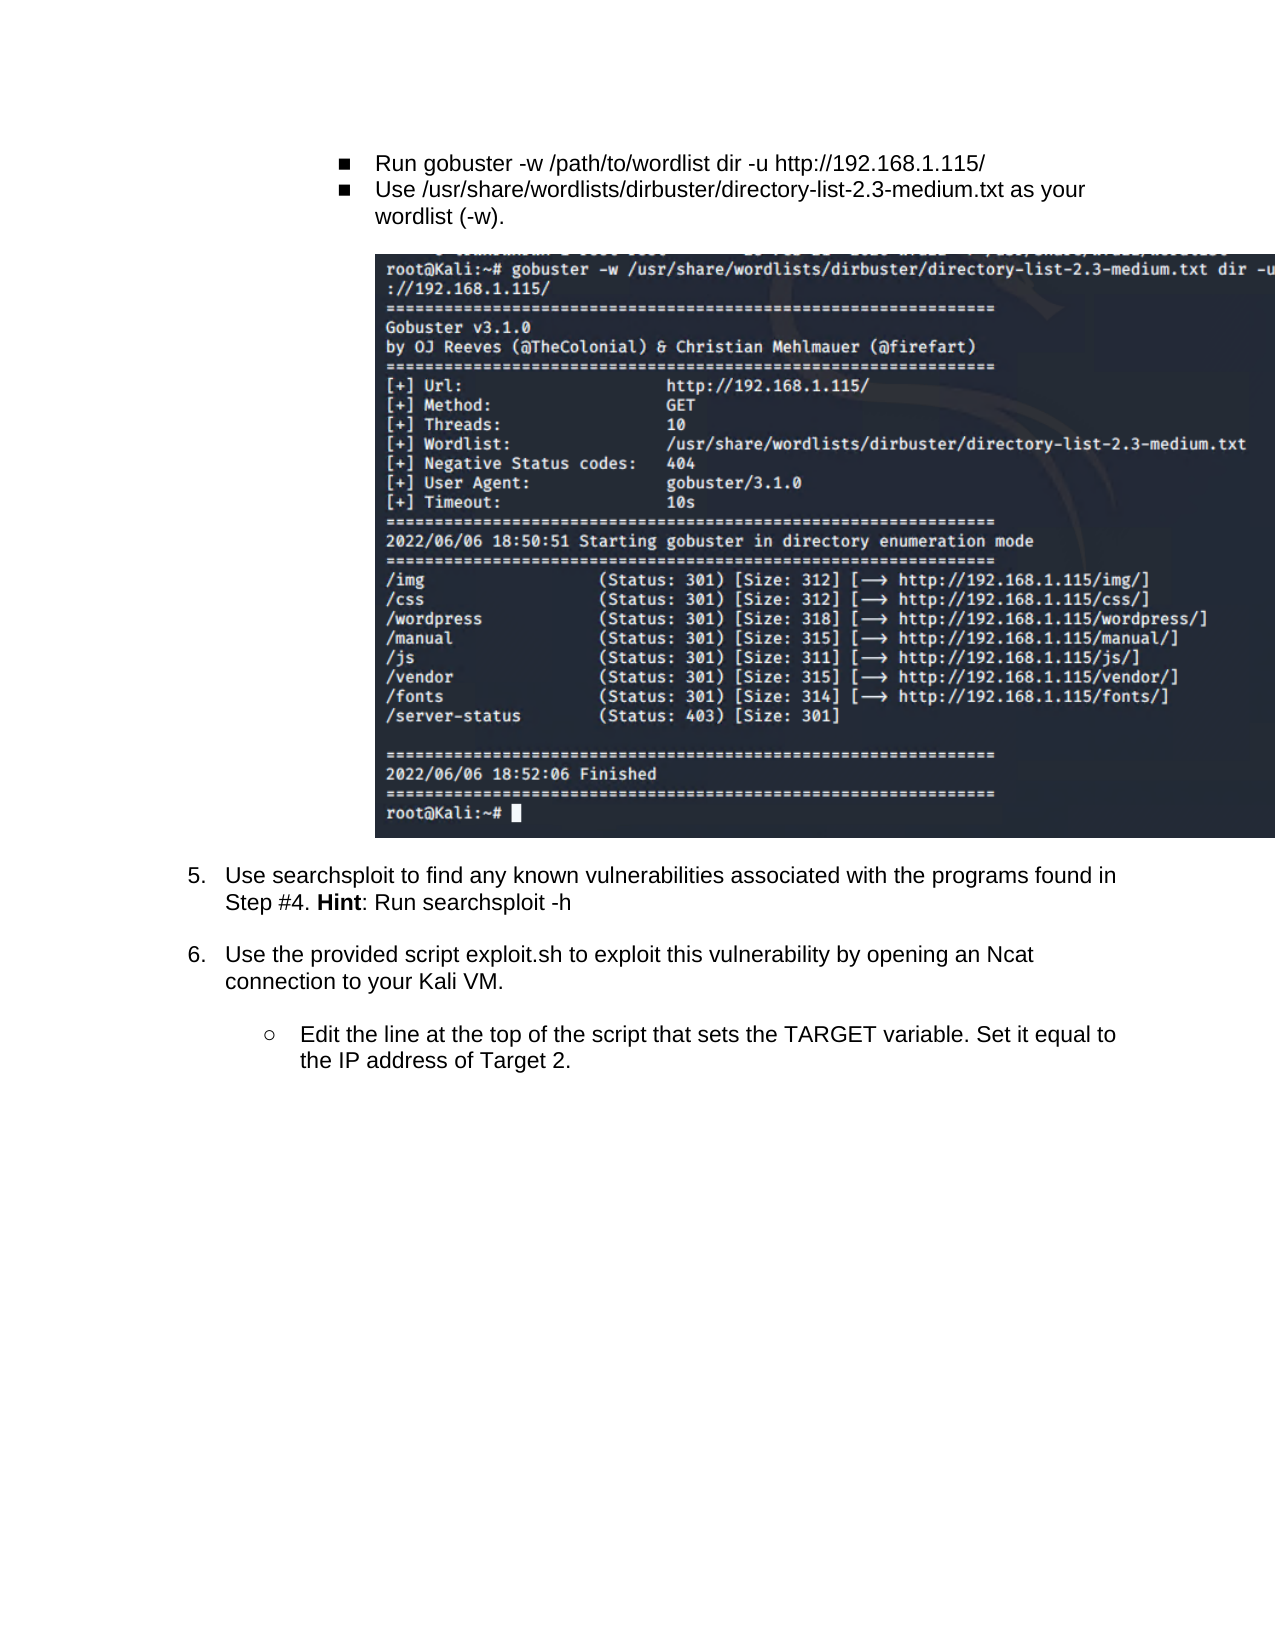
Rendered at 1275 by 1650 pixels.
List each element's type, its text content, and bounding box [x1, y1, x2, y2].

picture [375, 254, 1275, 838]
list Run gobuster -w /path/to/wordlist dir -u http://192.168.1.115/ [337, 150, 1125, 176]
list Edit the line at the top of the script that sets the TARGET variable. Set it equal to the IP address of Target 2. [262, 1021, 1125, 1073]
list Use searchsploit to find any known vulnerabilities associated with the programs found in Step #4. Hint: Run searchsploit -h [187, 862, 1125, 941]
list Use /usr/share/wordlists/dirbuster/directory-list-2.3-medium.txt as your wordlist (-w). [337, 176, 1125, 229]
list Use the provided script exploit.sh to exploit this vulnerability by opening an Ncat connection to your Kali VM. [187, 941, 1125, 1021]
